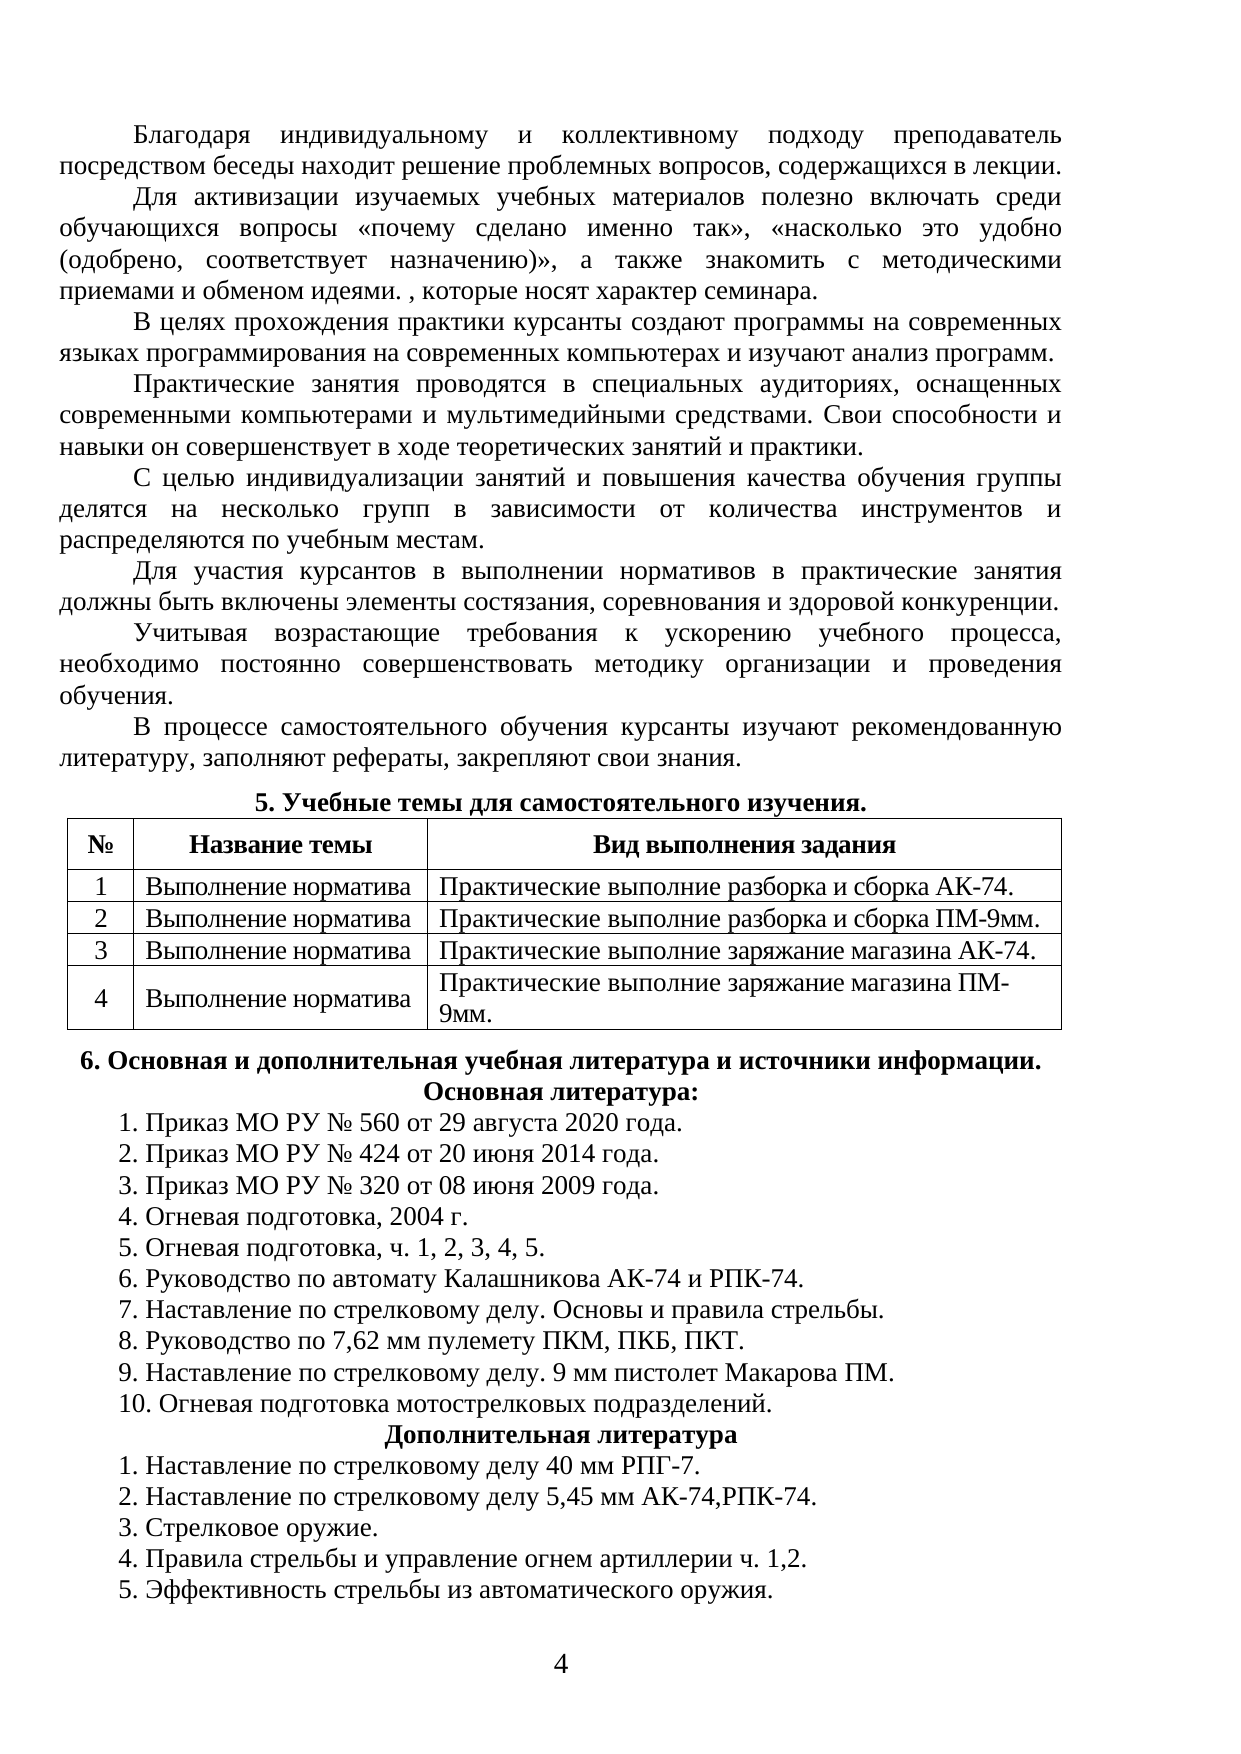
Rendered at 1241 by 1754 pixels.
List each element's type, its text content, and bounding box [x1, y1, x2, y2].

text Дополнительная литература [59, 1418, 1063, 1449]
text Для участия курсантов в выполнении нормативов в практические занятия должны быть включены элементы состязания, соревнования и здоровой конкуренции. [59, 554, 1063, 616]
text В целях прохождения практики курсанты создают программы на современных языках программирования на современных компьютерах и изучают анализ программ. [59, 305, 1063, 367]
text 1. Наставление по стрелковому делу 40 мм РПГ-7. [59, 1449, 1063, 1480]
text 3. Приказ МО РУ № 320 от 08 июня 2009 года. [59, 1169, 1063, 1200]
text 7. Наставление по стрелковому делу. Основы и правила стрельбы. [59, 1293, 1063, 1324]
text Основная литература: [59, 1075, 1063, 1106]
text 4. Огневая подготовка, 2004 г. [59, 1200, 1063, 1231]
table_header Вид выполнения задания [428, 819, 1061, 869]
table_header Название темы [134, 819, 427, 869]
text 9. Наставление по стрелковому делу. 9 мм пистолет Макарова ПМ. [59, 1356, 1063, 1387]
text Учитывая возрастающие требования к ускорению учебного процесса, необходимо постоянно совершенствовать методику организации и проведения обучения. [59, 616, 1063, 710]
table_cell Выполнение норматива [134, 870, 427, 901]
text 4. Правила стрельбы и управление огнем артиллерии ч. 1,2. [59, 1542, 1063, 1574]
text 2. Приказ МО РУ № 424 от 20 июня 2014 года. [59, 1138, 1063, 1169]
text 2. Наставление по стрелковому делу 5,45 мм АК-74,РПК-74. [59, 1480, 1063, 1511]
table_header № [68, 819, 133, 869]
text 8. Руководство по пулемету ПКМ, ПКБ, ПКТ. [59, 1324, 1063, 1356]
table_cell 2 [68, 902, 133, 933]
text 5. Эффективность стрельбы из автоматического оружия. [59, 1574, 1063, 1605]
text 6. Основная и дополнительная учебная литература и источники информации. [59, 1044, 1063, 1075]
text 6. Руководство по автомату Калашникова АК-74 и РПК-74. [59, 1262, 1063, 1293]
text Благодаря индивидуальному и коллективному подходу преподаватель посредством беседы находит решение проблемных вопросов, содержащихся в лекции. [59, 118, 1063, 180]
text 5. Учебные темы для самостоятельного изучения. [59, 787, 1063, 818]
table_cell 1 [68, 870, 133, 901]
text 1. Приказ МО РУ № 560 от 29 августа 2020 года. [59, 1106, 1063, 1138]
text 10. Огневая подготовка мотострелковых подразделений. [59, 1387, 1063, 1418]
table_cell Практические выполние заряжание магазина АК-74. [428, 934, 1061, 965]
text Для активизации изучаемых учебных материалов полезно включать среди обучающихся вопросы «почему сделано именно так», «насколько это удобно (одобрено, соответствует назначению)», а также знакомить с методическими приемами и обменом идеями. , которые носят характер семинара. [59, 180, 1063, 305]
text 3. Стрелковое оружие. [59, 1511, 1063, 1542]
table_cell Практические выполние заряжание магазина ПМ-9мм. [428, 966, 1061, 1029]
table_cell Выполнение норматива [134, 902, 427, 933]
text С целью индивидуализации занятий и повышения качества обучения группы делятся на несколько групп в зависимости от количества инструментов и распределяются по учебным местам. [59, 461, 1063, 554]
text Практические занятия проводятся в специальных аудиториях, оснащенных современными компьютерами и мультимедийными средствами. Свои способности и навыки он совершенствует в ходе теоретических занятий и практики. [59, 367, 1063, 461]
text 5. Огневая подготовка, ч. 1, 2, 3, 4, 5. [59, 1231, 1063, 1262]
table_cell Выполнение норматива [134, 934, 427, 965]
table_cell Выполнение норматива [134, 966, 427, 1029]
table_cell Практические выполние разборка и сборка АК-74. [428, 870, 1061, 901]
text В процессе самостоятельного обучения курсанты изучают рекомендованную литературу, заполняют рефераты, закрепляют свои знания. [59, 710, 1063, 772]
table_cell Практические выполние разборка и сборка ПМ-9мм. [428, 902, 1061, 933]
table_cell 4 [68, 966, 133, 1029]
table_cell 3 [68, 934, 133, 965]
